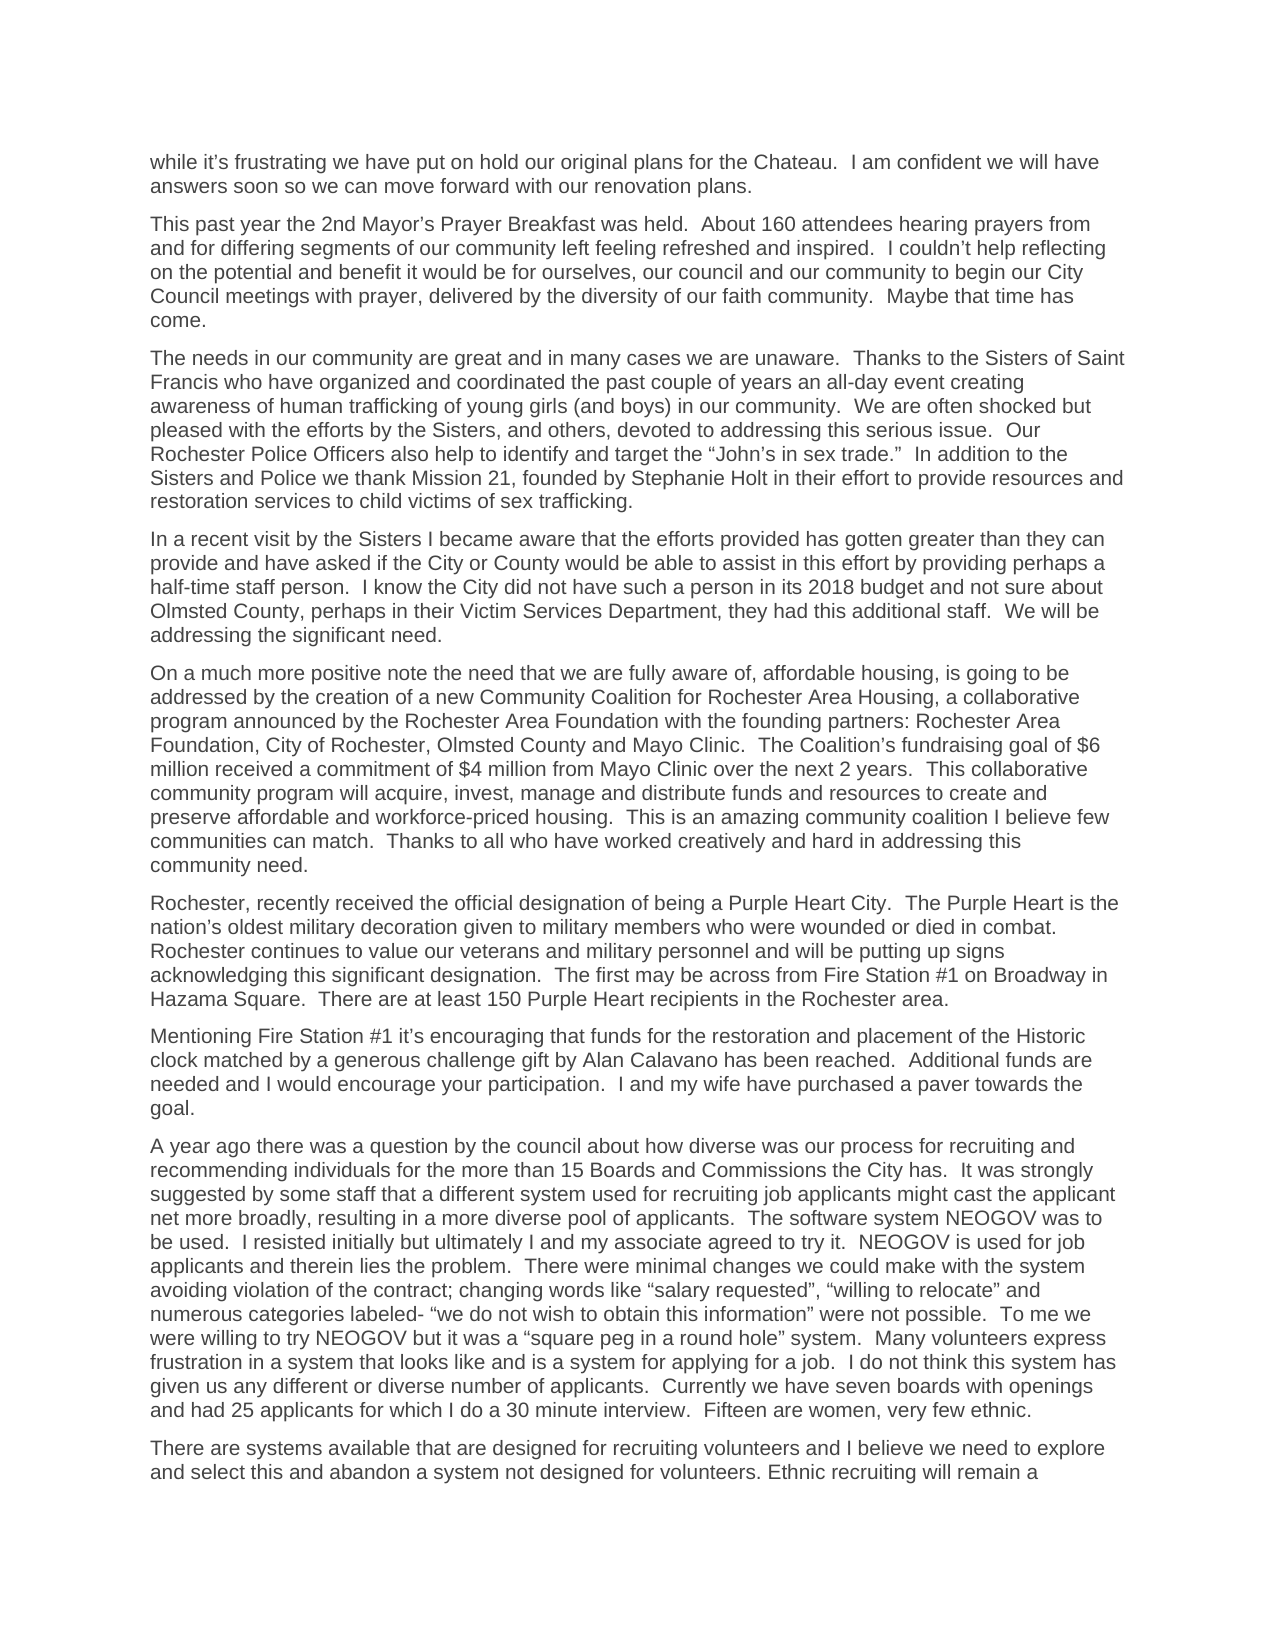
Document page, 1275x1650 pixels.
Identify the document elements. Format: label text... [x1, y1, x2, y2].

text Mentioning Fire Station #1 it’s encouraging that funds for the restoration and placement of the Historic clock matched by a generous challenge gift by Alan Calavano has been reached. Additional funds are needed and I would encourage your participation. I and my wife have purchased a paver towards the goal. [150, 1024, 1125, 1120]
text On a much more positive note the need that we are fully aware of, affordable housing, is going to be addressed by the creation of a new Community Coalition for Rochester Area Housing, a collaborative program announced by the Rochester Area Foundation with the founding partners: Rochester Area Foundation, City of Rochester, Olmsted County and Mayo Clinic. The Coalition’s fundraising goal of $6 million received a commitment of $4 million from Mayo Clinic over the next 2 years. This collaborative community program will acquire, invest, manage and distribute funds and resources to create and preserve affordable and workforce-priced housing. This is an amazing community coalition I believe few communities can match. Thanks to all who have worked creatively and hard in addressing this community need. [150, 661, 1125, 877]
text A year ago there was a question by the council about how diverse was our process for recruiting and recommending individuals for the more than 15 Boards and Commissions the City has. It was strongly suggested by some staff that a different system used for recruiting job applicants might cast the applicant net more broadly, resulting in a more diverse pool of applicants. The software system NEOGOV was to be used. I resisted initially but ultimately I and my associate agreed to try it. NEOGOV is used for job applicants and therein lies the problem. There were minimal changes we could make with the system avoiding violation of the contract; changing words like “salary requested”, “willing to relocate” and numerous categories labeled- “we do not wish to obtain this information” were not possible. To me we were willing to try NEOGOV but it was a “square peg in a round hole” system. Many volunteers express frustration in a system that looks like and is a system for applying for a job. I do not think this system has given us any different or diverse number of applicants. Currently we have seven boards with openings and had 25 applicants for which I do a 30 minute interview. Fifteen are women, very few ethnic. [150, 1134, 1125, 1422]
text In a recent visit by the Sisters I became aware that the efforts provided has gotten greater than they can provide and have asked if the City or County would be able to assist in this effort by providing perhaps a half-time staff person. I know the City did not have such a person in its 2018 budget and not sure about Olmsted County, perhaps in their Victim Services Department, they had this additional staff. We will be addressing the significant need. [150, 527, 1125, 647]
text This past year the 2nd Mayor’s Prayer Breakfast was held. About 160 attendees hearing prayers from and for differing segments of our community left feeling refreshed and inspired. I couldn’t help reflecting on the potential and benefit it would be for ourselves, our council and our community to begin our City Council meetings with prayer, delivered by the diversity of our faith community. Maybe that time has come. [150, 212, 1125, 332]
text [150, 150, 1125, 198]
text Rochester, recently received the official designation of being a Purple Heart City. The Purple Heart is the nation’s oldest military decoration given to military members who were wounded or died in combat. Rochester continues to value our veterans and military personnel and will be putting up signs acknowledging this significant designation. The first may be across from Fire Station #1 on Broadway in Hazama Square. There are at least 150 Purple Heart recipients in the Rochester area. [150, 891, 1125, 1010]
text The needs in our community are great and in many cases we are unaware. Thanks to the Sisters of Saint Francis who have organized and coordinated the past couple of years an all-day event creating awareness of human trafficking of young girls (and boys) in our community. We are often shocked but pleased with the efforts by the Sisters, and others, devoted to addressing this serious issue. Our Rochester Police Officers also help to identify and target the “John’s in sex trade.” In addition to the Sisters and Police we thank Mission 21, founded by Stephanie Holt in their effort to provide resources and restoration services to child victims of sex trafficking. [150, 346, 1125, 513]
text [150, 1436, 1125, 1483]
